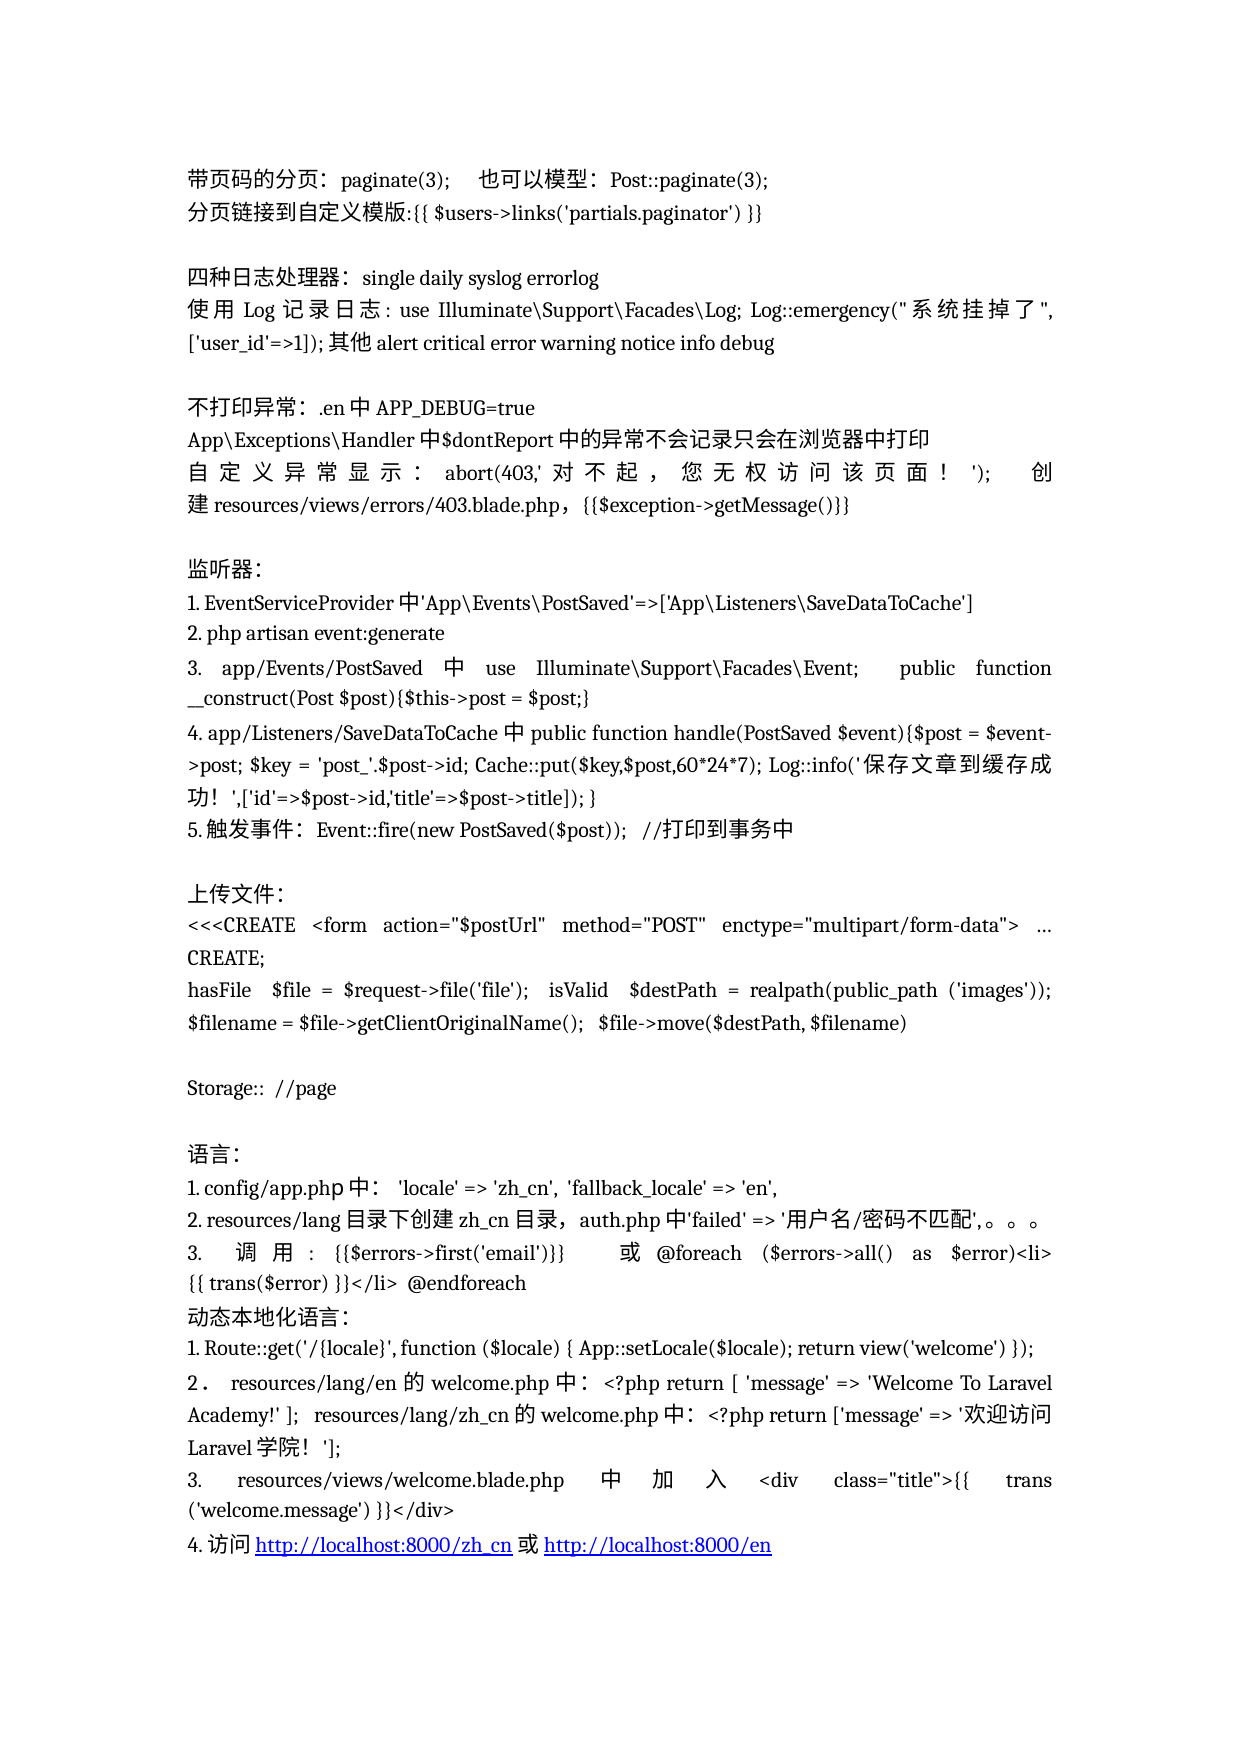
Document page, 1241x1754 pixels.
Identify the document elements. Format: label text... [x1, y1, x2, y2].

text 动态本地化语言： [187, 1299, 1053, 1332]
text 监听器： [187, 552, 1053, 584]
text 2． resources/lang/en的welcome.php中：<?php return [ 'message' => 'Welcome To Laravel Academy!' ]; resources/lang/zh_cn的welcome.php中：<?php return ['message' => '欢迎访问Laravel学院！']; [187, 1364, 1053, 1462]
text hasFile $file = $request->file('file'); isValid $destPath = realpath(public_path ('images')); $filename = $file->getClientOriginalName(); $file->move($destPath, $filename) [187, 974, 1053, 1039]
text 4. 访问http://localhost:8000/zh_cn 或 http://localhost:8000/en [187, 1527, 1053, 1559]
text 3. app/Events/PostSaved中use Illuminate\Support\Facades\Event; public function __construct(Post $post){$this->post = $post;} [187, 649, 1053, 714]
text Storage:: //page [187, 1072, 1053, 1104]
text 1. EventServiceProvider中'App\Events\PostSaved'=>['App\Listeners\SaveDataToCache'] [187, 584, 1053, 617]
text 不打印异常：.en中APP_DEBUG=true [187, 389, 1053, 422]
text 上传文件： [187, 877, 1053, 909]
text 3. resources/views/welcome.blade.php中加入<div class="title">{{ trans ('welcome.message') }}</div> [187, 1462, 1053, 1527]
text 1. Route::get('/{locale}', function ($locale) { App::setLocale($locale); return view('welcome') }); [187, 1332, 1053, 1364]
text 5. 触发事件：Event::fire(new PostSaved($post)); //打印到事务中 [187, 812, 1053, 844]
text 2. php artisan event:generate [187, 617, 1053, 649]
text 3. 调用: {{$errors->first('email')}} 或@foreach ($errors->all() as $error)<li> {{ trans($error) }}</li> @endforeach [187, 1234, 1053, 1299]
text 4. app/Listeners/SaveDataToCache中public function handle(PostSaved $event){$post = $event->post; $key = 'post_'.$post->id; Cache::put($key,$post,60*24*7); Log::info('保存文章到缓存成功！',['id'=>$post->id,'title'=>$post->title]); } [187, 714, 1053, 812]
text 带页码的分页：paginate(3); 也可以模型：Post::paginate(3); [187, 162, 1053, 194]
text 1. config/app.php中： 'locale' => 'zh_cn', 'fallback_locale' => 'en', [187, 1169, 1053, 1202]
text App\Exceptions\Handler中$dontReport中的异常不会记录只会在浏览器中打印 [187, 422, 1053, 454]
text 自定义异常显示：abort(403,'对不起，您无权访问该页面！'); 创建resources/views/errors/403.blade.php，{{$exception->getMessage()}} [187, 454, 1053, 519]
text 2. resources/lang目录下创建zh_cn目录，auth.php中'failed' => '用户名/密码不匹配', 。。。 [187, 1202, 1053, 1234]
text 使用Log记录日志: use Illuminate\Support\Facades\Log; Log::emergency("系统挂掉了",['user_id'=>1]); 其他alert critical error warning notice info debug [187, 292, 1053, 357]
text 四种日志处理器：single daily syslog errorlog [187, 259, 1053, 292]
text 语言： [187, 1137, 1053, 1169]
text 分页链接到自定义模版:{{ $users->links('partials.paginator') }} [187, 194, 1053, 227]
text <<<CREATE <form action="$postUrl" method="POST" enctype="multipart/form-data"> … CREATE; [187, 909, 1053, 974]
